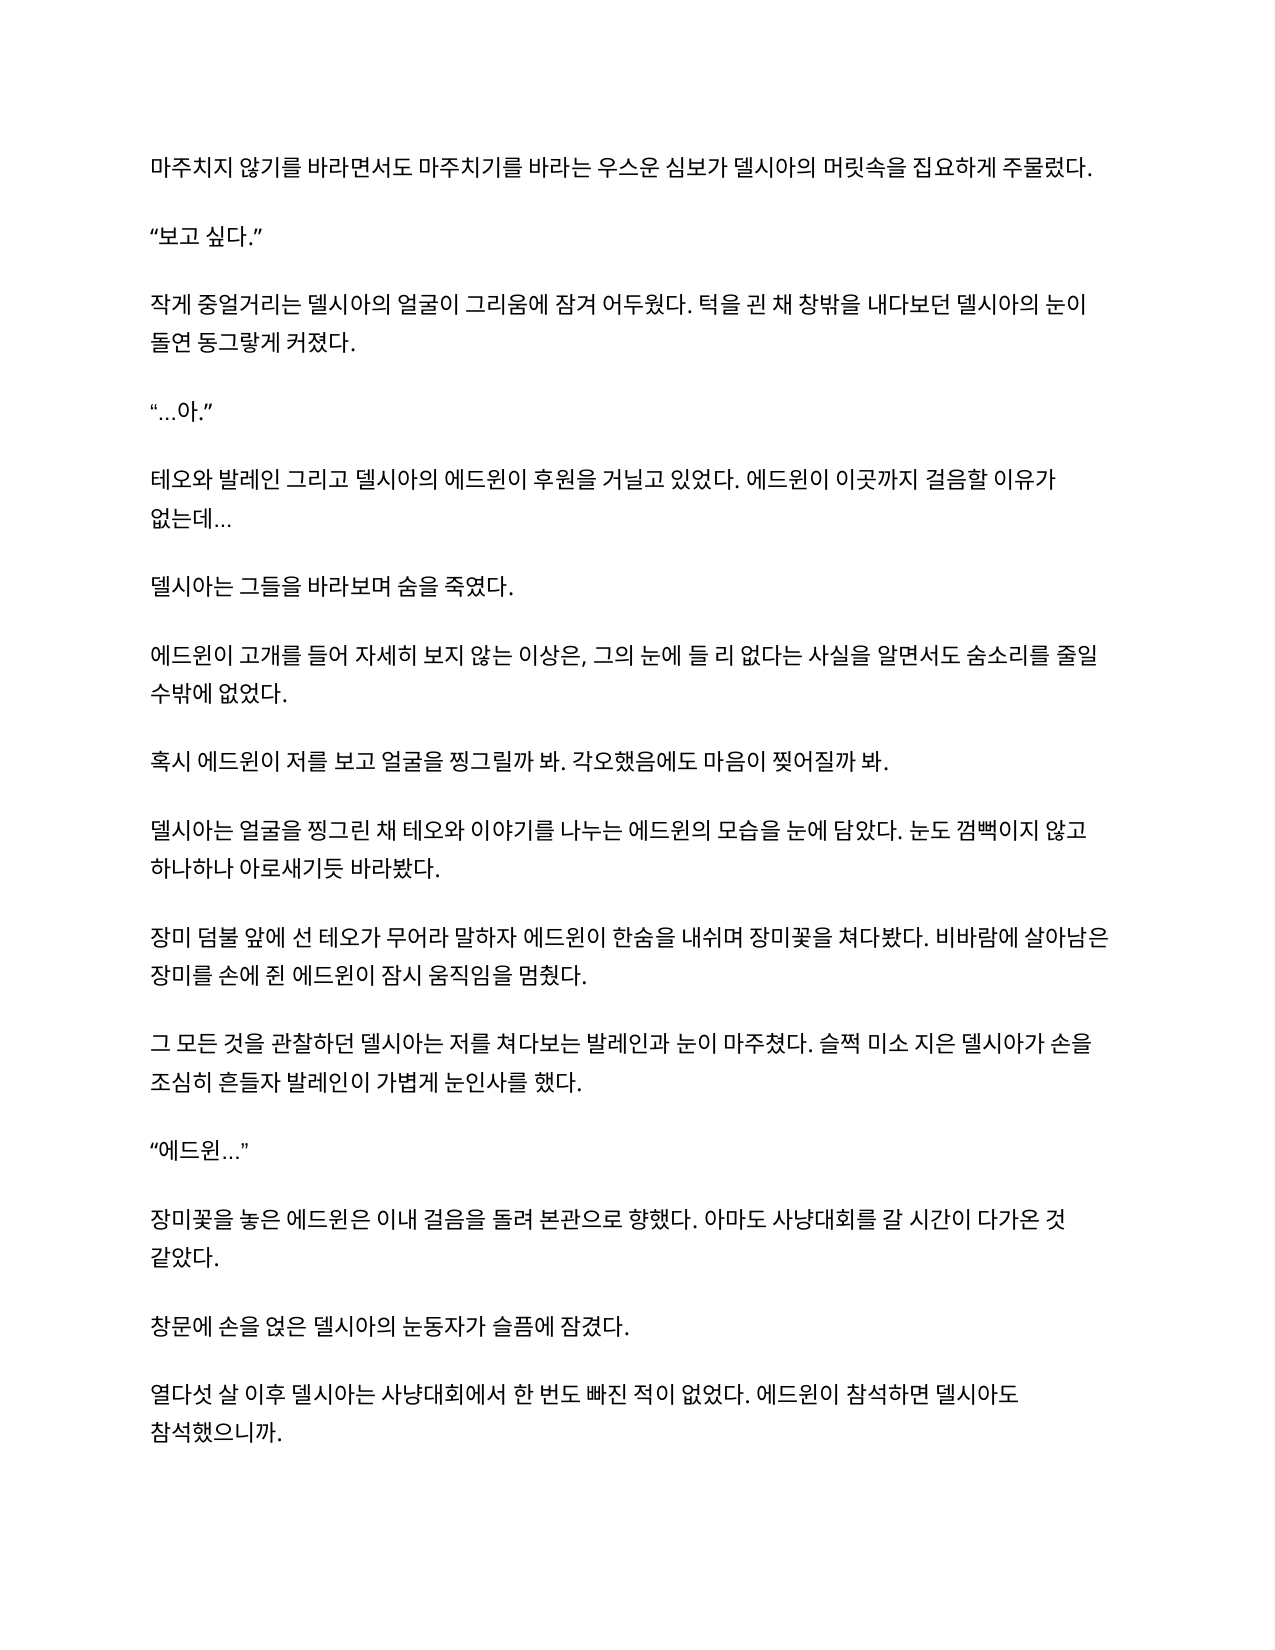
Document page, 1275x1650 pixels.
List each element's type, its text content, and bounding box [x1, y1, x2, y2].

text 혹시 에드윈이 저를 보고 얼굴을 찡그릴까 봐. 각오했음에도 마음이 찢어질까 봐. [150, 744, 1125, 778]
text 장미 덤불 앞에 선 테오가 무어라 말하자 에드윈이 한숨을 내쉬며 장미꽃을 쳐다봤다. 비바람에 살아남은 장미를 손에 쥔 에드윈이 잠시 움직임을 멈췄다. [150, 919, 1125, 991]
text 마주치지 않기를 바라면서도 마주치기를 바라는 우스운 심보가 델시아의 머릿속을 집요하게 주물렀다. [150, 150, 1125, 183]
text 열다섯 살 이후 델시아는 사냥대회에서 한 번도 빠진 적이 없었다. 에드윈이 참석하면 델시아도 참석했으니까. [150, 1377, 1125, 1448]
text “에드윈...” [150, 1133, 1125, 1166]
text 에드윈이 고개를 들어 자세히 보지 않는 이상은, 그의 눈에 들 리 없다는 사실을 알면서도 숨소리를 줄일 수밖에 없었다. [150, 637, 1125, 709]
text 작게 중얼거리는 델시아의 얼굴이 그리움에 잠겨 어두웠다. 턱을 괸 채 창밖을 내다보던 델시아의 눈이 돌연 동그랗게 커졌다. [150, 287, 1125, 359]
text 델시아는 그들을 바라보며 숨을 죽였다. [150, 569, 1125, 602]
text 델시아는 얼굴을 찡그린 채 테오와 이야기를 나누는 에드윈의 모습을 눈에 담았다. 눈도 껌뻑이지 않고 하나하나 아로새기듯 바라봤다. [150, 813, 1125, 884]
text 그 모든 것을 관찰하던 델시아는 저를 쳐다보는 발레인과 눈이 마주쳤다. 슬쩍 미소 지은 델시아가 손을 조심히 흔들자 발레인이 가볍게 눈인사를 했다. [150, 1026, 1125, 1098]
text 장미꽃을 놓은 에드윈은 이내 걸음을 돌려 본관으로 향했다. 아마도 사냥대회를 갈 시간이 다가온 것 같았다. [150, 1202, 1125, 1273]
text “...아.” [150, 394, 1125, 427]
text 창문에 손을 얹은 델시아의 눈동자가 슬픔에 잠겼다. [150, 1308, 1125, 1342]
text “보고 싶다.” [150, 218, 1125, 252]
text 테오와 발레인 그리고 델시아의 에드윈이 후원을 거닐고 있었다. 에드윈이 이곳까지 걸음할 이유가 없는데... [150, 462, 1125, 534]
